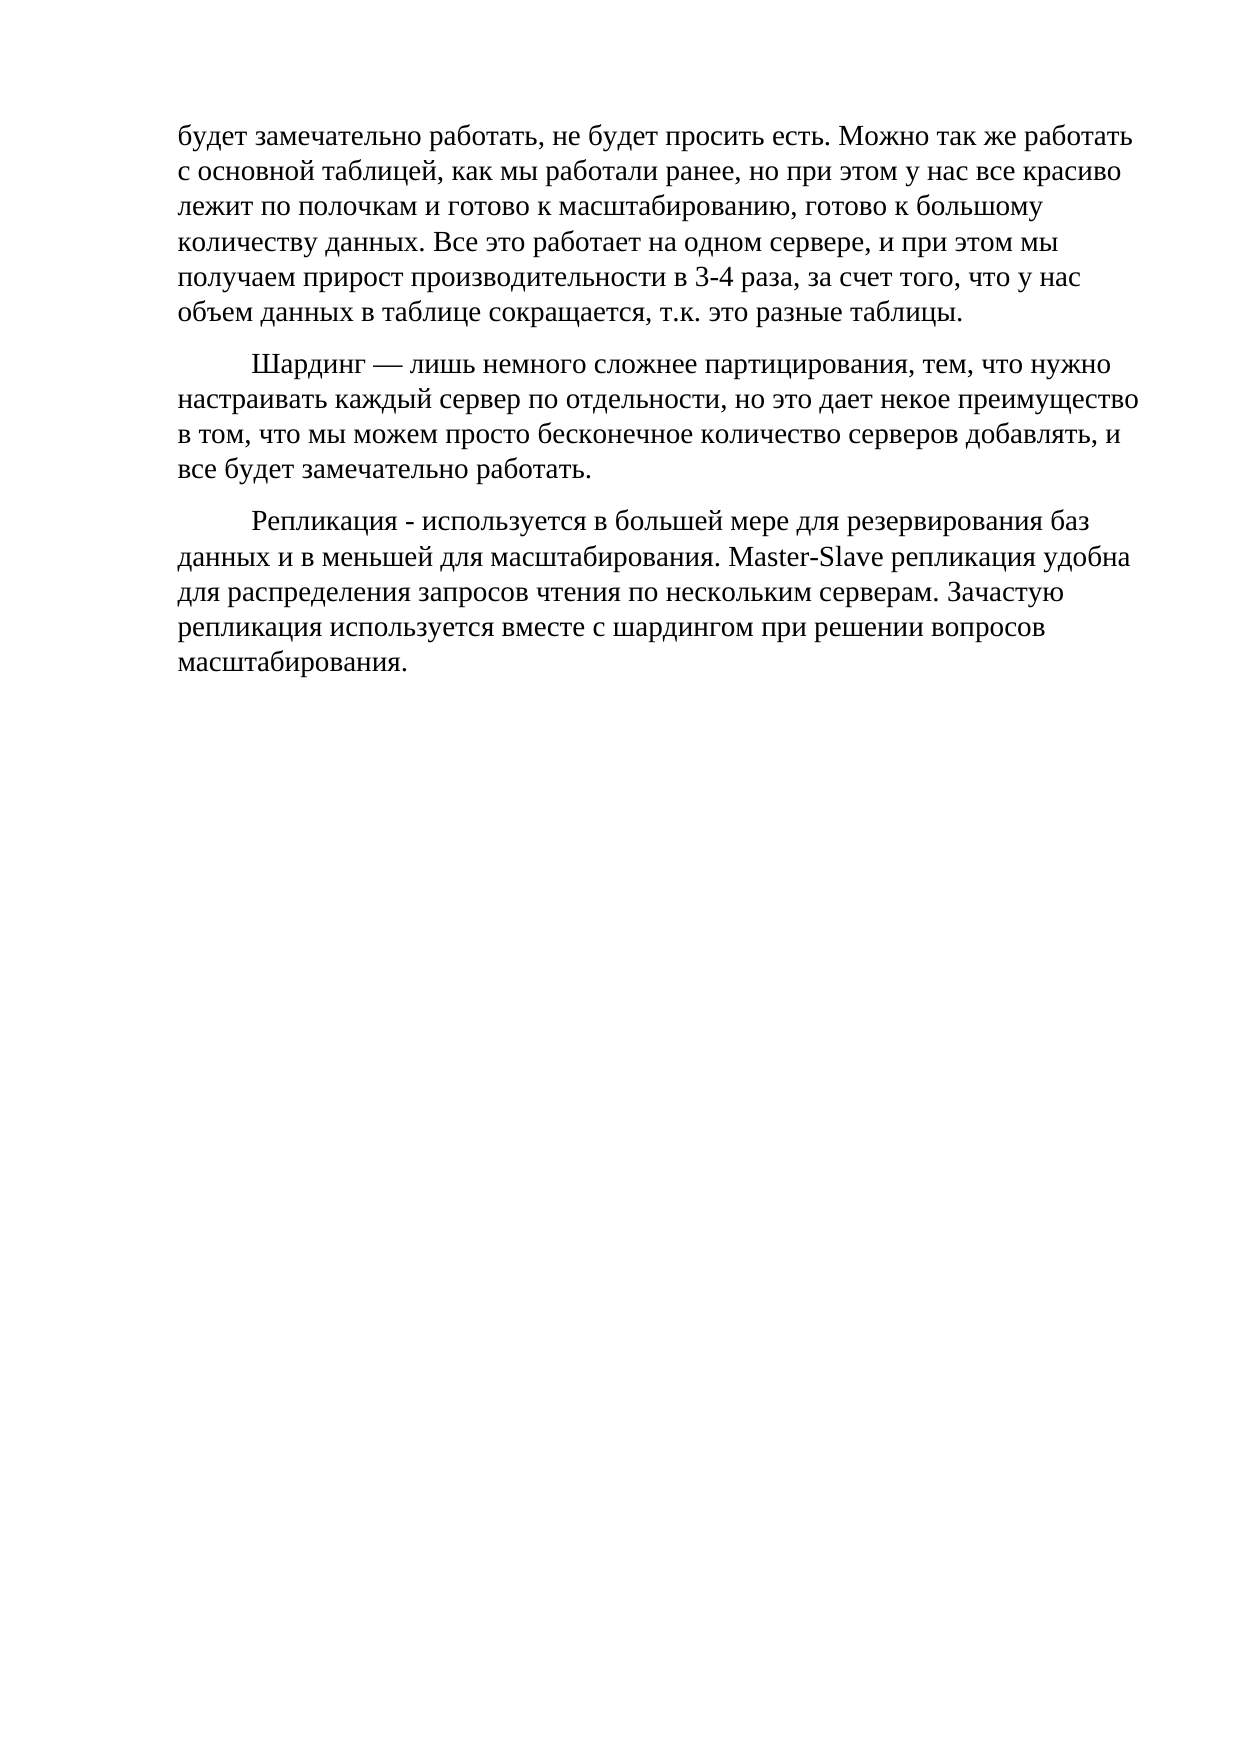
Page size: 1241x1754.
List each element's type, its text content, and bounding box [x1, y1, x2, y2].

text Шардинг — лишь немного сложнее партицирования, тем, что нужно настраивать каждый сервер по отдельности, но это дает некое преимущество в том, что мы можем просто бесконечное количество серверов добавлять, и все будет замечательно работать. [177, 346, 1152, 485]
text Репликация - используется в большей мере для резервирования баз данных и в меньшей для масштабирования. Master-Slave репликация удобна для распределения запросов чтения по нескольким серверам. Зачастую репликация используется вместе с шардингом при решении вопросов масштабирования. [177, 503, 1152, 678]
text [177, 118, 1152, 328]
